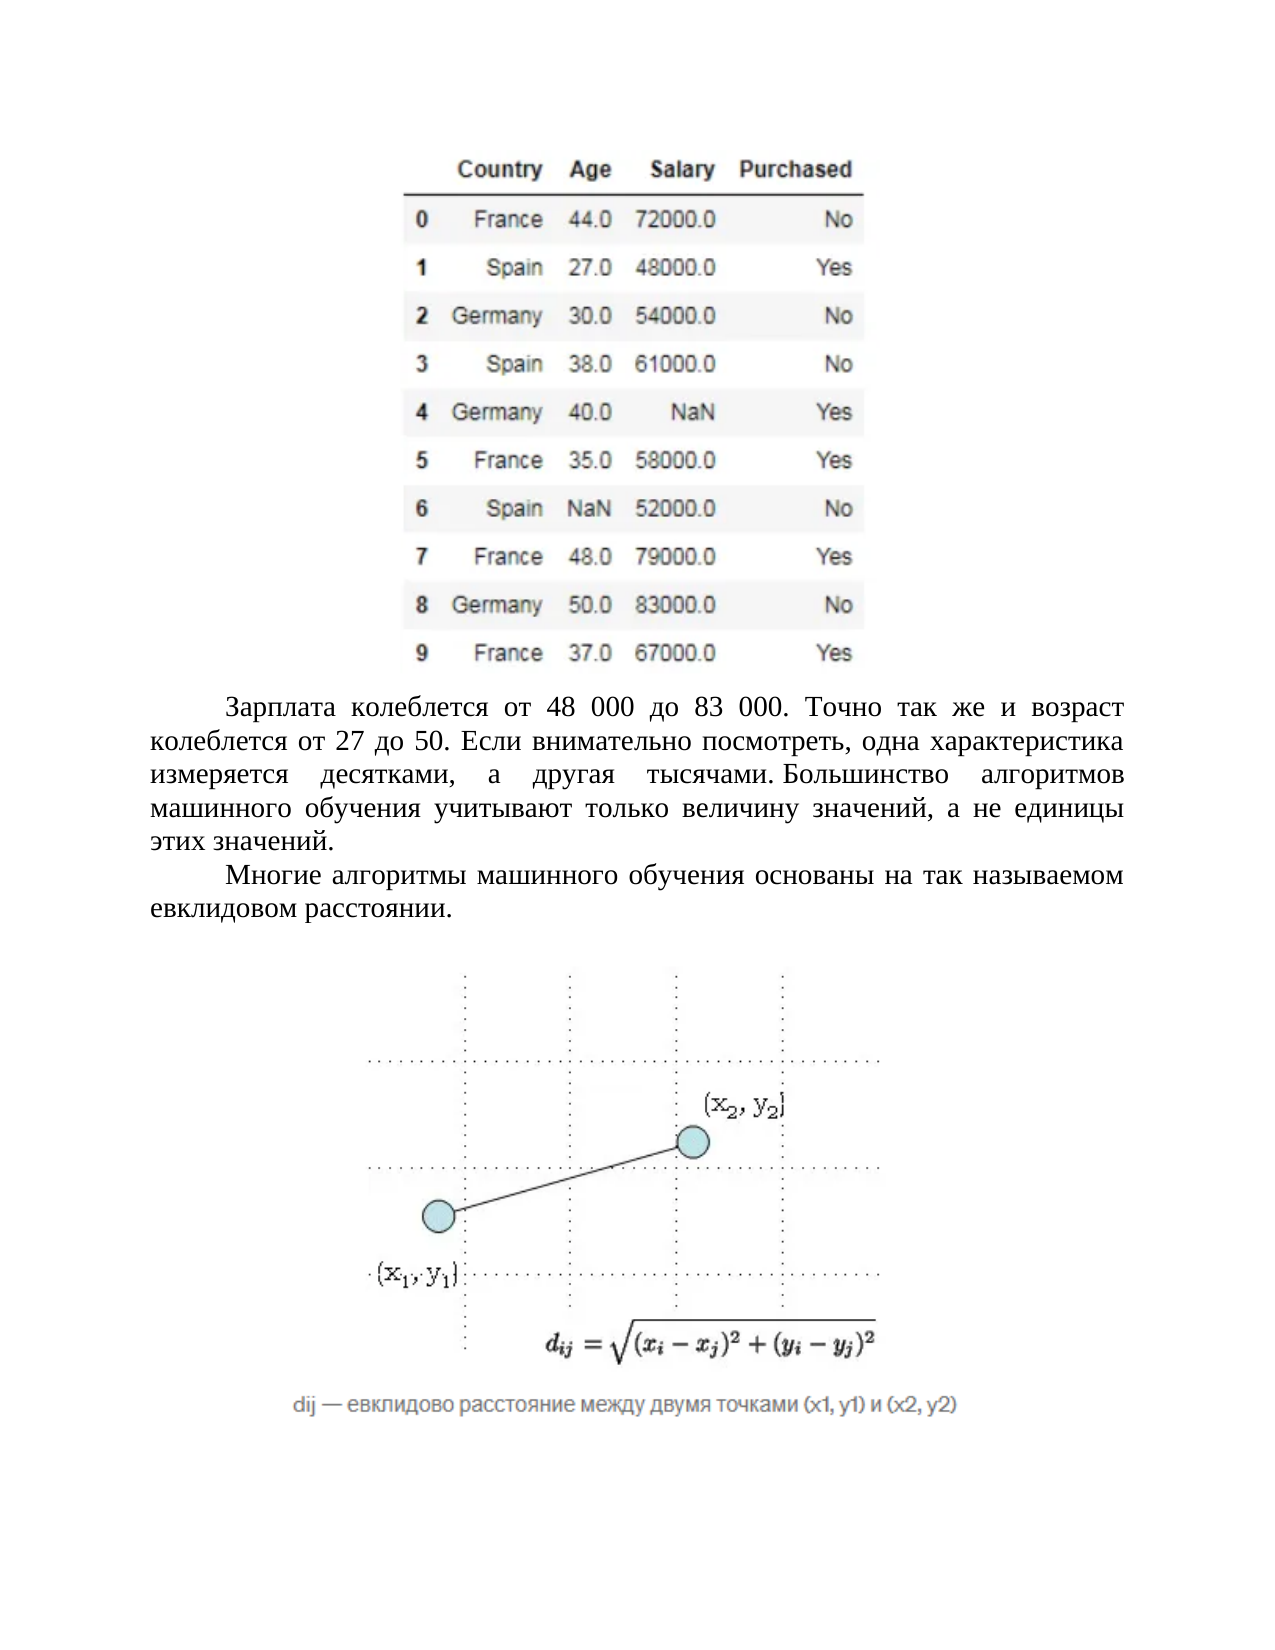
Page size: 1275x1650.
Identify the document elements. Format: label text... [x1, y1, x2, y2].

text Зарплата колеблется от 48 000 до 83 000. Точно так же и возраст колеблется от 27 до 50. Если внимательно посмотреть, одна характеристика измеряется десятками, а другая тысячами. Большинство алгоритмов машинного обучения учитывают только величину значений, а не единицы этих значений. [150, 689, 1125, 857]
text Многие алгоритмы машинного обучения основаны на так называемом евклидовом расстоянии. [150, 857, 1125, 924]
picture [291, 923, 984, 1434]
picture [382, 150, 893, 689]
